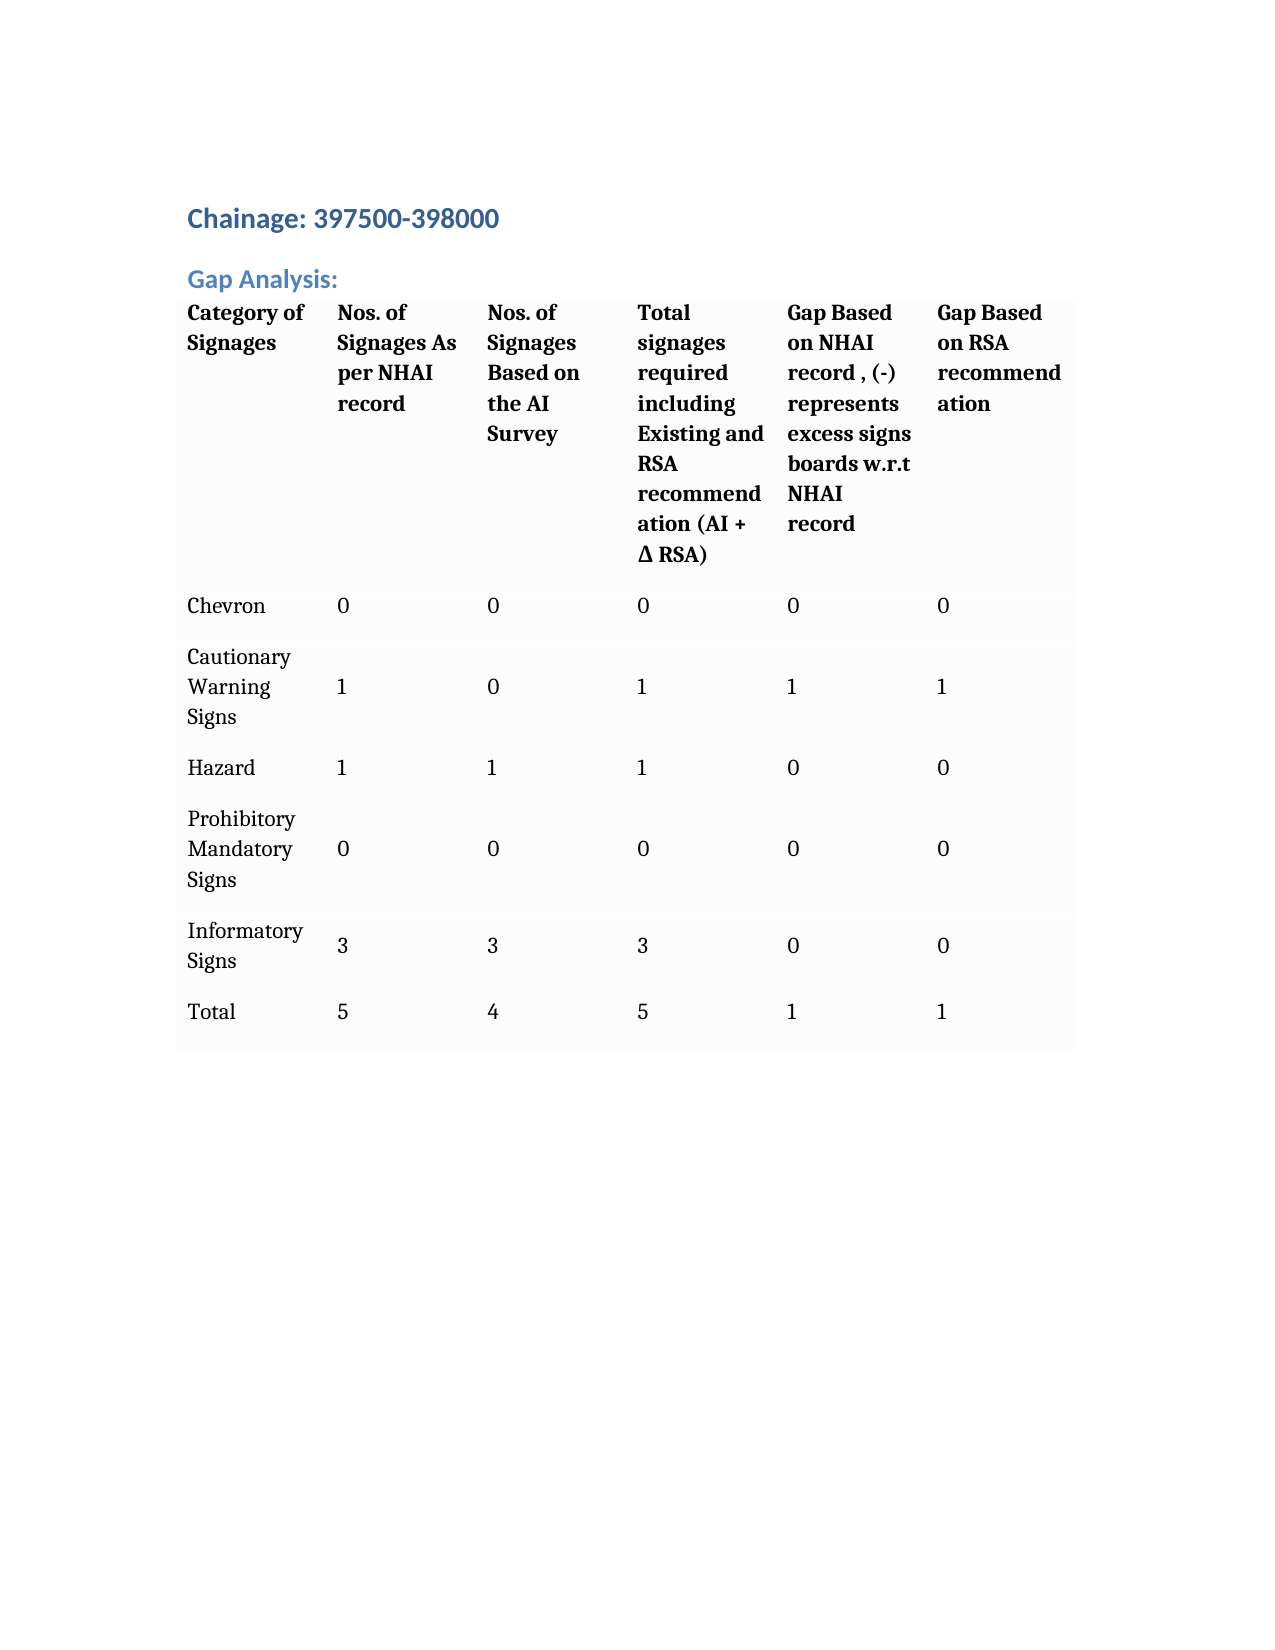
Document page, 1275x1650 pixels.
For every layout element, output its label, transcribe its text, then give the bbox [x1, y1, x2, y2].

table_header Nos. of Signages As per NHAI record [326, 300, 476, 592]
table_cell 1 [926, 999, 1076, 1050]
table_cell 0 [626, 806, 776, 917]
table_cell 0 [926, 806, 1076, 917]
table_cell 1 [476, 755, 626, 806]
table_cell Total [176, 999, 326, 1050]
subtitle Gap Analysis: [187, 262, 1087, 295]
table_cell Hazard [176, 755, 326, 806]
table_cell 5 [626, 999, 776, 1050]
table_cell 0 [476, 806, 626, 917]
table_cell 0 [926, 755, 1076, 806]
table_cell 1 [926, 644, 1076, 755]
table_cell 0 [776, 593, 926, 643]
table_cell 1 [626, 644, 776, 755]
table_cell 1 [326, 644, 476, 755]
table_cell Prohibitory Mandatory Signs [176, 806, 326, 917]
table_cell 0 [476, 593, 626, 643]
table_cell 0 [926, 593, 1076, 643]
subtitle Chainage: 397500-398000 [187, 200, 1087, 236]
table_cell 4 [476, 999, 626, 1050]
table_cell Cautionary Warning Signs [176, 644, 326, 755]
table_cell 1 [626, 755, 776, 806]
table_cell 0 [626, 593, 776, 643]
table_cell 0 [326, 806, 476, 917]
table_cell 0 [326, 593, 476, 643]
table_cell 3 [326, 918, 476, 999]
table_header Nos. of Signages Based on the AI Survey [476, 300, 626, 592]
table_cell 3 [626, 918, 776, 999]
table_header Gap Based on NHAI record , (-) represents excess signs boards w.r.t NHAI record [776, 300, 926, 592]
table_cell 0 [776, 806, 926, 917]
table_header Category of Signages [176, 300, 326, 592]
table_cell 1 [326, 755, 476, 806]
table_cell 0 [926, 918, 1076, 999]
table_cell 5 [326, 999, 476, 1050]
table_cell 0 [776, 755, 926, 806]
table_cell 1 [776, 999, 926, 1050]
table_cell Informatory Signs [176, 918, 326, 999]
table_header Total signages required including Existing and RSA recommendation (AI + Δ RSA) [626, 300, 776, 592]
table_header Gap Based on RSA recommendation [926, 300, 1076, 592]
table_cell Chevron [176, 593, 326, 643]
table_cell 1 [776, 644, 926, 755]
table_cell 0 [776, 918, 926, 999]
table_cell 0 [476, 644, 626, 755]
table_cell 3 [476, 918, 626, 999]
